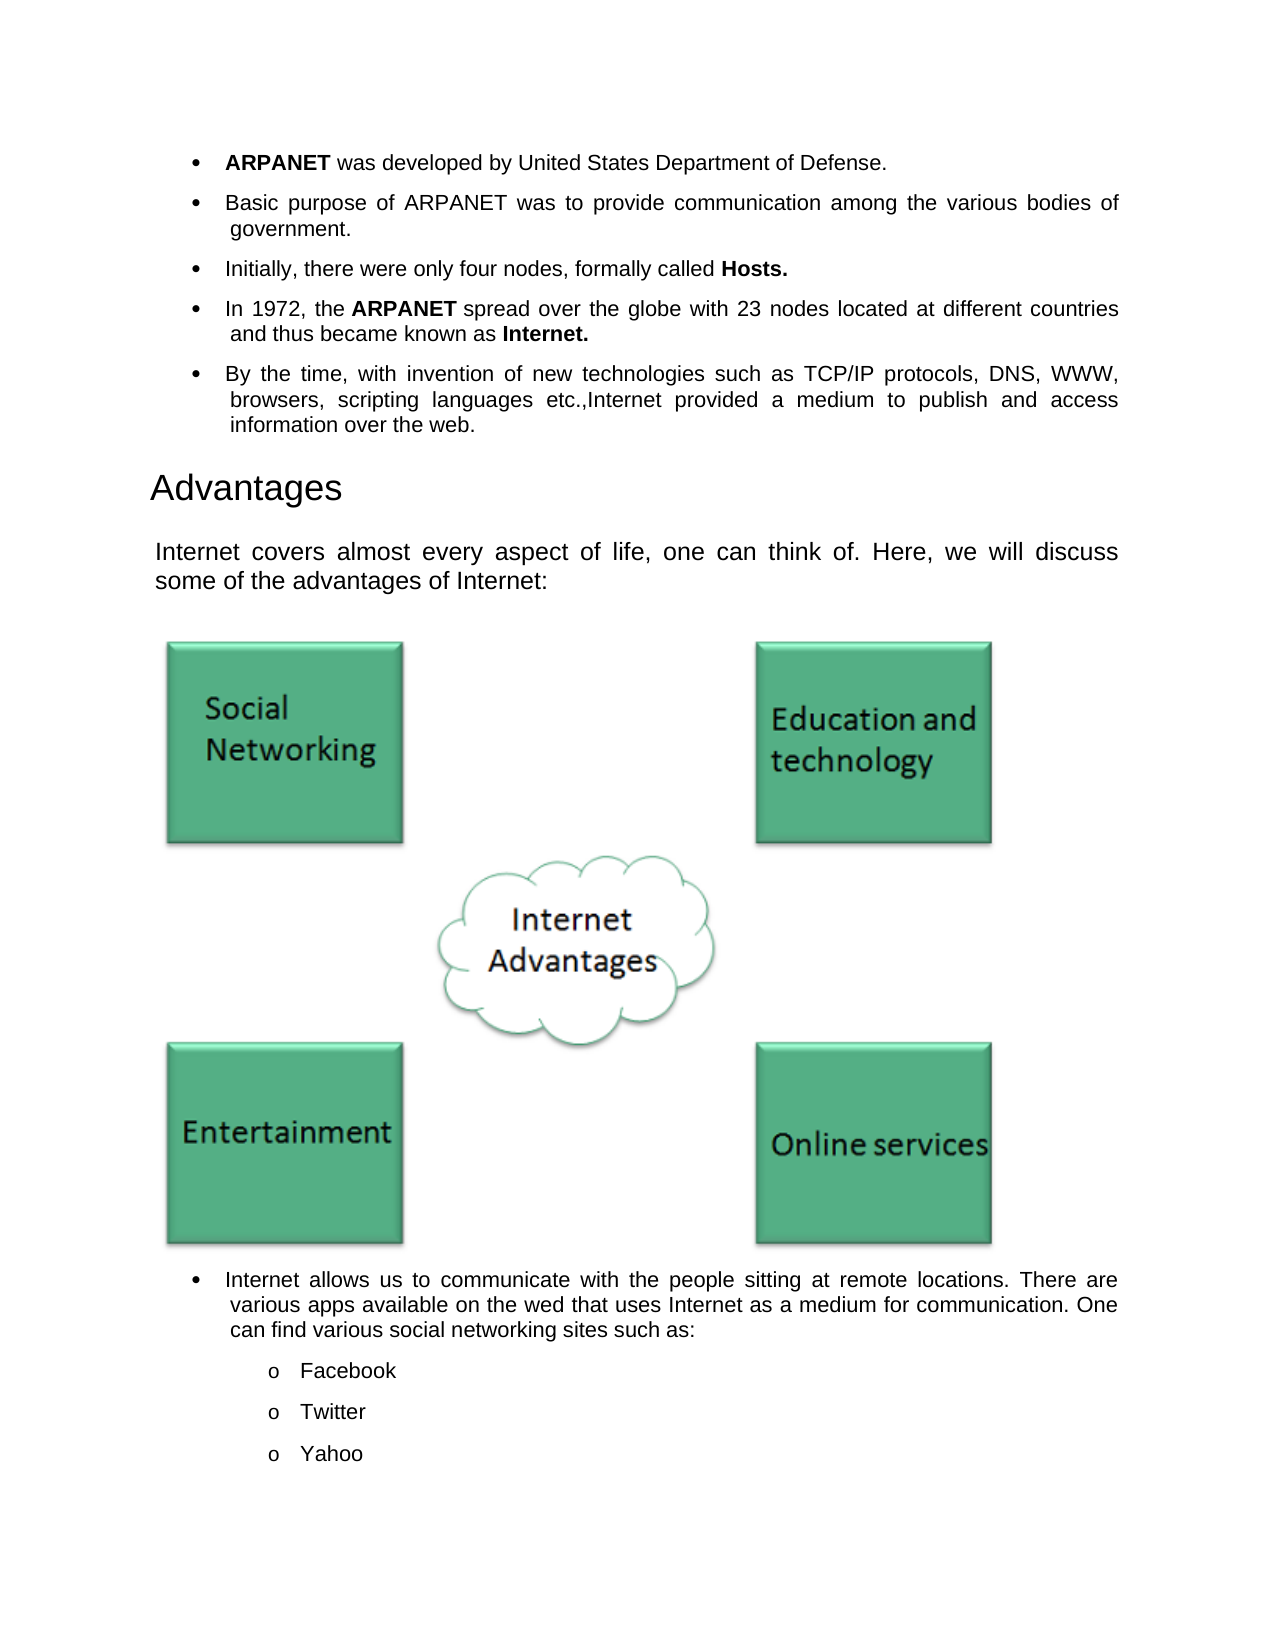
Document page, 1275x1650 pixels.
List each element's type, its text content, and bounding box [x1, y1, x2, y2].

list Yahoo [267, 1441, 1120, 1468]
text Internet covers almost every aspect of life, one can think of. Here, we will discuss some of the advantages of Internet: [155, 537, 1120, 595]
list Initially, there were only four nodes, formally called Hosts. [192, 256, 1120, 281]
picture [150, 609, 1025, 1255]
list In 1972, the ARPANET spread over the globe with 23 nodes located at different countries and thus became known as Internet. [192, 296, 1120, 346]
list Facebook [267, 1357, 1120, 1384]
list Basic purpose of ARPANET was to provide communication among the various bodies of government. [192, 190, 1120, 241]
text Advantages [150, 466, 1125, 508]
list ARPANET was developed by United States Department of Defense. [192, 150, 1120, 175]
list Internet allows us to communicate with the people sitting at remote locations. There are various apps available on the wed that uses Internet as a medium for communication. One can find various social networking sites such as: [192, 1267, 1120, 1342]
list Twitter [267, 1399, 1120, 1426]
list By the time, with invention of new technologies such as TCP/IP protocols, DNS, WWW, browsers, scripting languages etc.,Internet provided a medium to publish and access information over the web. [192, 361, 1120, 437]
